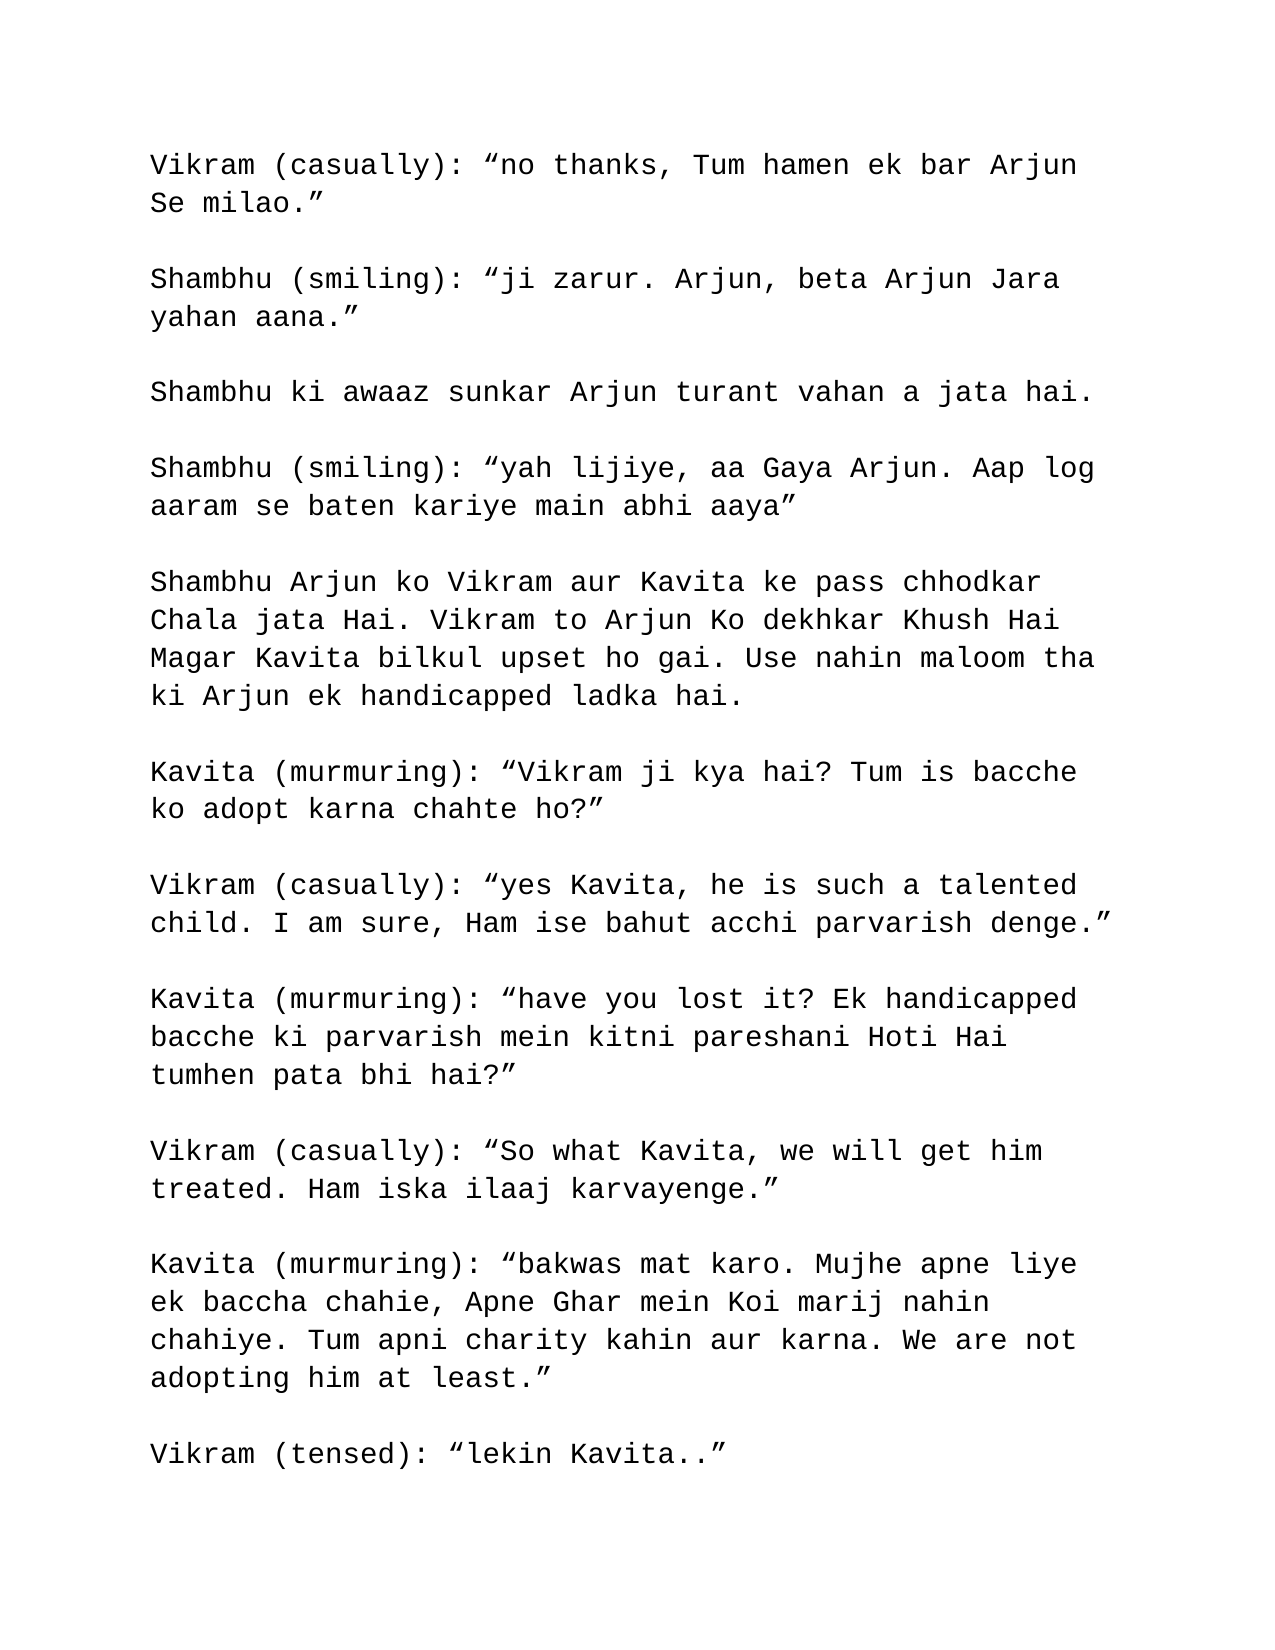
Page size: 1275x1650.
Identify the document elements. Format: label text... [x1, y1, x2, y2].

text Kavita (murmuring): “bakwas mat karo. Mujhe apne liye ek baccha chahie, Apne Ghar mein Koi marij nahin chahiye. Tum apni charity kahin aur karna. We are not adopting him at least.” [150, 1249, 1125, 1396]
text Vikram (casually): “no thanks, Tum hamen ek bar Arjun Se milao.” [150, 150, 1125, 221]
text Vikram (casually): “yes Kavita, he is such a talented child. I am sure, Ham ise bahut acchi parvarish denge.” [150, 870, 1125, 941]
text Shambhu (smiling): “yah lijiye, aa Gaya Arjun. Aap log aaram se baten kariye main abhi aaya” [150, 453, 1125, 524]
text Vikram (casually): “So what Kavita, we will get him treated. Ham iska ilaaj karvayenge.” [150, 1136, 1125, 1207]
text Shambhu ki awaaz sunkar Arjun turant vahan a jata hai. [150, 377, 1125, 411]
text Vikram (tensed): “lekin Kavita..” [150, 1439, 1125, 1472]
text Kavita (murmuring): “Vikram ji kya hai? Tum is bacche ko adopt karna chahte ho?” [150, 757, 1125, 828]
text Shambhu (smiling): “ji zarur. Arjun, beta Arjun Jara yahan aana.” [150, 264, 1125, 335]
text Shambhu Arjun ko Vikram aur Kavita ke pass chhodkar Chala jata Hai. Vikram to Arjun Ko dekhkar Khush Hai Magar Kavita bilkul upset ho gai. Use nahin maloom tha ki Arjun ek handicapped ladka hai. [150, 567, 1125, 714]
text Kavita (murmuring): “have you lost it? Ek handicapped bacche ki parvarish mein kitni pareshani Hoti Hai tumhen pata bhi hai?” [150, 984, 1125, 1093]
